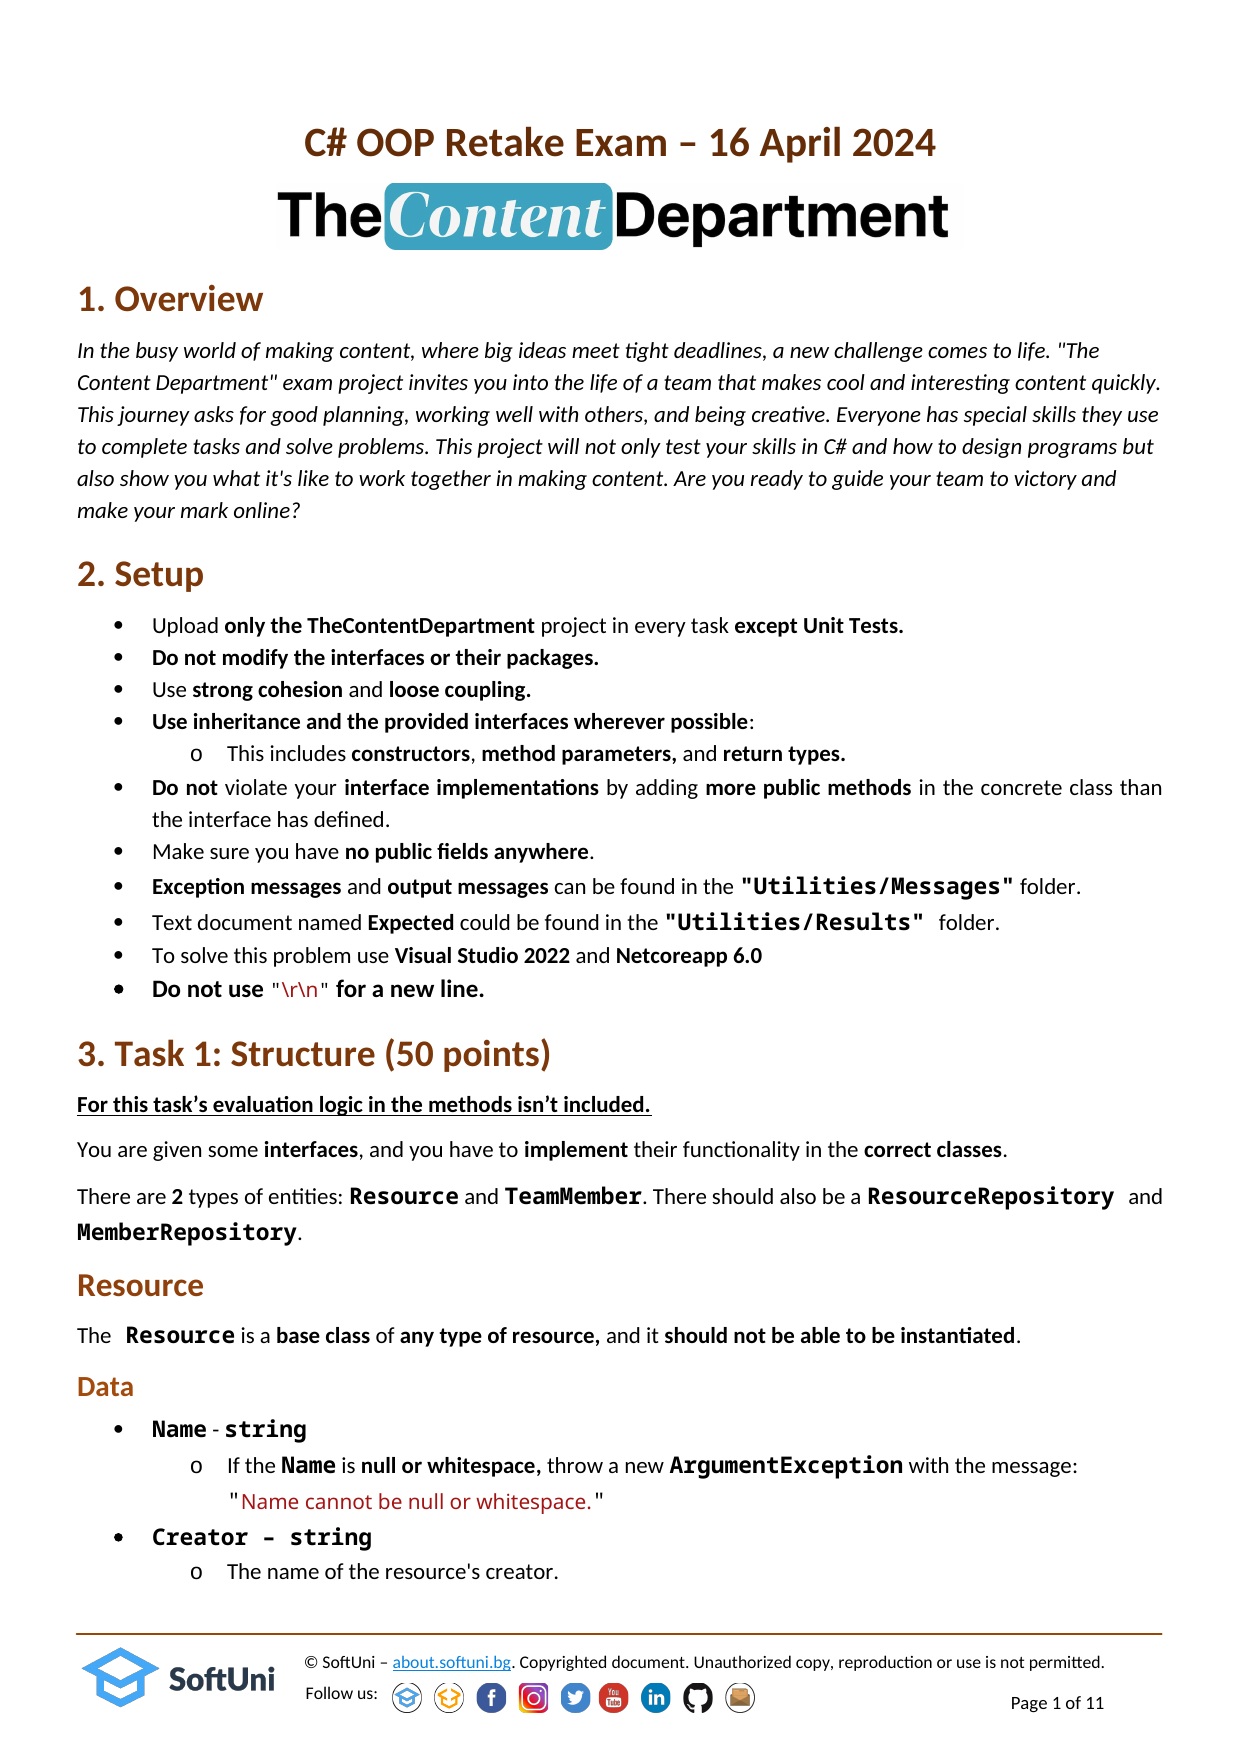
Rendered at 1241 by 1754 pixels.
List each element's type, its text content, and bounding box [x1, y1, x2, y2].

list Text document named Expected could be found in the "Utilities/Results" folder. [114, 906, 1163, 937]
list To solve this problem use Visual Studio 2022 and Netcoreapp 6.0 [114, 941, 1163, 969]
list Creator – string [114, 1521, 1163, 1552]
picture [641, 1704, 650, 1713]
picture [683, 1683, 713, 1713]
subtitle C# OOP Retake Exam – 16 April 2024 [77, 116, 1163, 167]
picture [476, 1683, 507, 1713]
picture [392, 1683, 422, 1713]
subtitle Setup [77, 550, 1163, 596]
list Exception messages and output messages can be found in the "Utilities/Messages" folder. [114, 869, 1163, 901]
list Make sure you have no public fields anywhere. [114, 837, 1163, 865]
picture [561, 1683, 591, 1713]
subtitle Resource [77, 1264, 1163, 1305]
picture [276, 183, 964, 250]
text For this task’s evaluation logic in the methods isn’t included. [77, 1091, 1163, 1118]
list The name of the resource's creator. [189, 1557, 1163, 1586]
picture [75, 1642, 281, 1713]
picture [655, 1695, 664, 1704]
list If the Name is null or whitespace, throw a new ArgumentException with the message: [189, 1449, 1163, 1480]
picture [598, 1683, 629, 1713]
picture [641, 1683, 648, 1691]
list Do not modify the interfaces or their packages. [114, 643, 1163, 671]
list Do not violate your interface implementations by adding more public methods in the concrete class than the interface has defined. [114, 773, 1163, 833]
text In the busy world of making content, where big ideas meet tight deadlines, a new challenge comes to life. "The Content Department" exam project invites you into the life of a team that makes cool and interesting content quickly. This journey asks for good planning, working well with others, and being creative. Everyone has special skills they use to complete tasks and solve problems. This project will not only test your skills in C# and how to design programs but also show you what it's like to work together in making content. Are you ready to guide your team to victory and make your mark online? [77, 336, 1163, 525]
list "Name cannot be null or whitespace." [227, 1485, 1163, 1516]
list Do not use "\r\n" for a new line. [114, 974, 1163, 1004]
picture [664, 1683, 671, 1691]
text There are 2 types of entities: Resource and TeamMember. There should also be a ResourceRepository and MemberRepository. [77, 1180, 1163, 1247]
list Use inheritance and the provided interfaces wherever possible: [114, 707, 1163, 735]
text The Resource is a base class of any type of resource, and it should not be able to be instantiated. [77, 1319, 1163, 1351]
list Name - string [114, 1413, 1163, 1444]
list Upload only the TheContentDepartment project in every task except Unit Tests. [114, 611, 1163, 639]
text You are given some interfaces, and you have to implement their functionality in the correct classes. [77, 1135, 1163, 1163]
picture [662, 1704, 671, 1713]
picture [725, 1683, 755, 1713]
picture [518, 1683, 549, 1713]
subtitle Data [77, 1368, 1163, 1403]
list This includes constructors, method parameters, and return types. [189, 739, 1163, 769]
list Overview [77, 275, 1163, 321]
list Use strong cohesion and loose coupling. [114, 675, 1163, 703]
picture [434, 1683, 464, 1713]
subtitle Task 1: Structure (50 points) [77, 1029, 1163, 1075]
